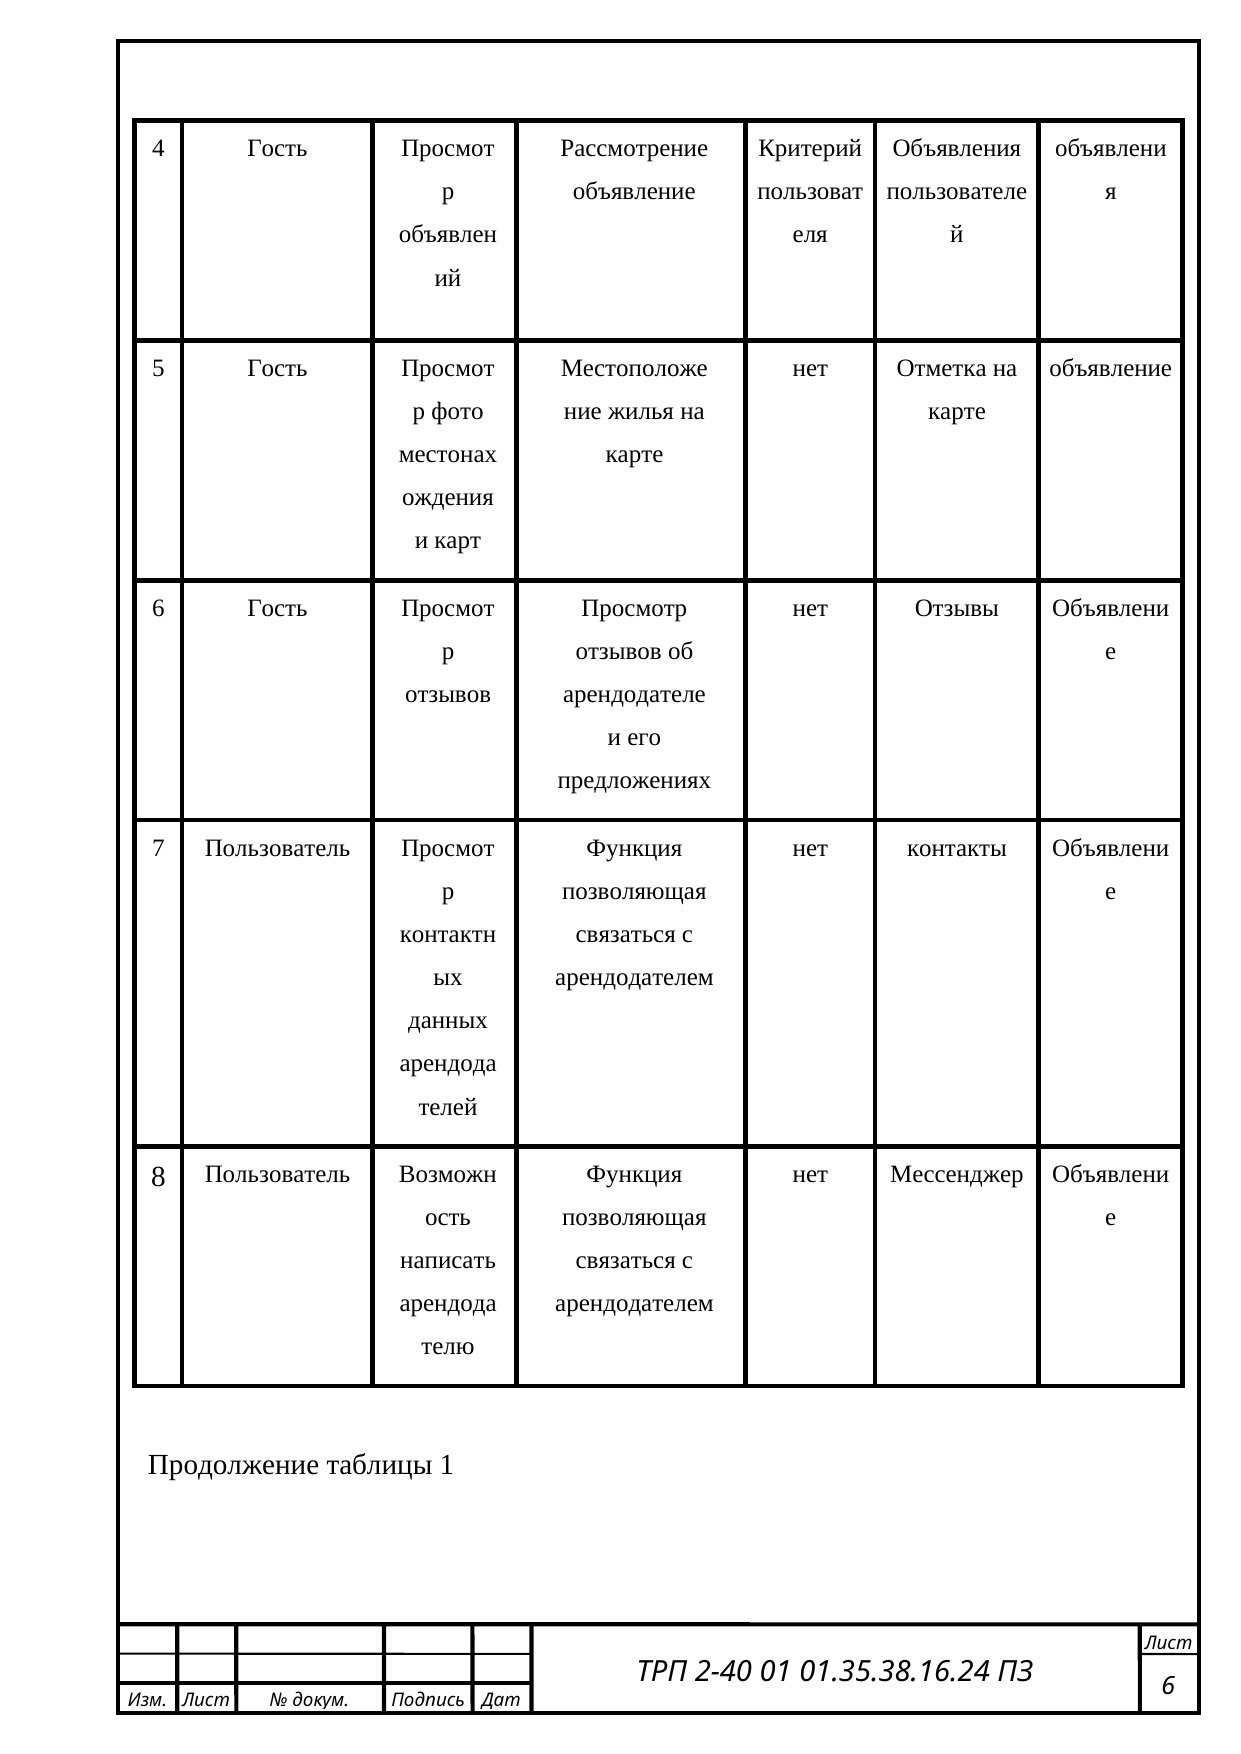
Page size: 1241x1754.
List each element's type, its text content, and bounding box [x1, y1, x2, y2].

table_header Критерий пользователя [748, 123, 873, 338]
table_cell Пользователь [184, 1149, 370, 1384]
table_cell контакты [877, 822, 1036, 1144]
table_header 4 [137, 123, 180, 338]
table_cell Просмотр контактных данных арендодателей [375, 822, 514, 1144]
table_cell Объявление [1041, 1149, 1180, 1384]
table_cell 6 [137, 583, 180, 818]
table_cell нет [748, 1149, 873, 1384]
table_cell Объявление [1041, 583, 1180, 818]
table_cell Функция позволяющая связаться с арендодателем [519, 1149, 743, 1384]
table_header Гость [184, 123, 370, 338]
table_cell 5 [137, 343, 180, 578]
table_cell Гость [184, 583, 370, 818]
table_cell нет [748, 822, 873, 1144]
table_header объявления [1041, 123, 1180, 338]
table_header Объявления пользователей [877, 123, 1036, 338]
table_cell 7 [137, 822, 180, 1144]
table_header Рассмотрение объявление [519, 123, 743, 338]
table_cell Просмотр фото местонахождения и карт [375, 343, 514, 578]
table_cell объявление [1041, 343, 1180, 578]
table_cell Функция позволяющая связаться с арендодателем [519, 822, 743, 1144]
table_cell нет [748, 343, 873, 578]
table_cell Пользователь [184, 822, 370, 1144]
table_cell Возможность написать арендодателю [375, 1149, 514, 1384]
table_cell 8 [137, 1149, 180, 1384]
text Продолжение таблицы 1 [148, 1447, 1181, 1481]
table_cell Отметка на карте [877, 343, 1036, 578]
table_cell Гость [184, 343, 370, 578]
table_cell Просмотр отзывов [375, 583, 514, 818]
table_cell Объявление [1041, 822, 1180, 1144]
table_cell нет [748, 583, 873, 818]
table_cell Просмотр отзывов об арендодателе и его предложениях [519, 583, 743, 818]
table_header Просмотр объявлений [375, 123, 514, 338]
table_cell Местоположение жилья на карте [519, 343, 743, 578]
table_cell Мессенджер [877, 1149, 1036, 1384]
table_cell Отзывы [877, 583, 1036, 818]
